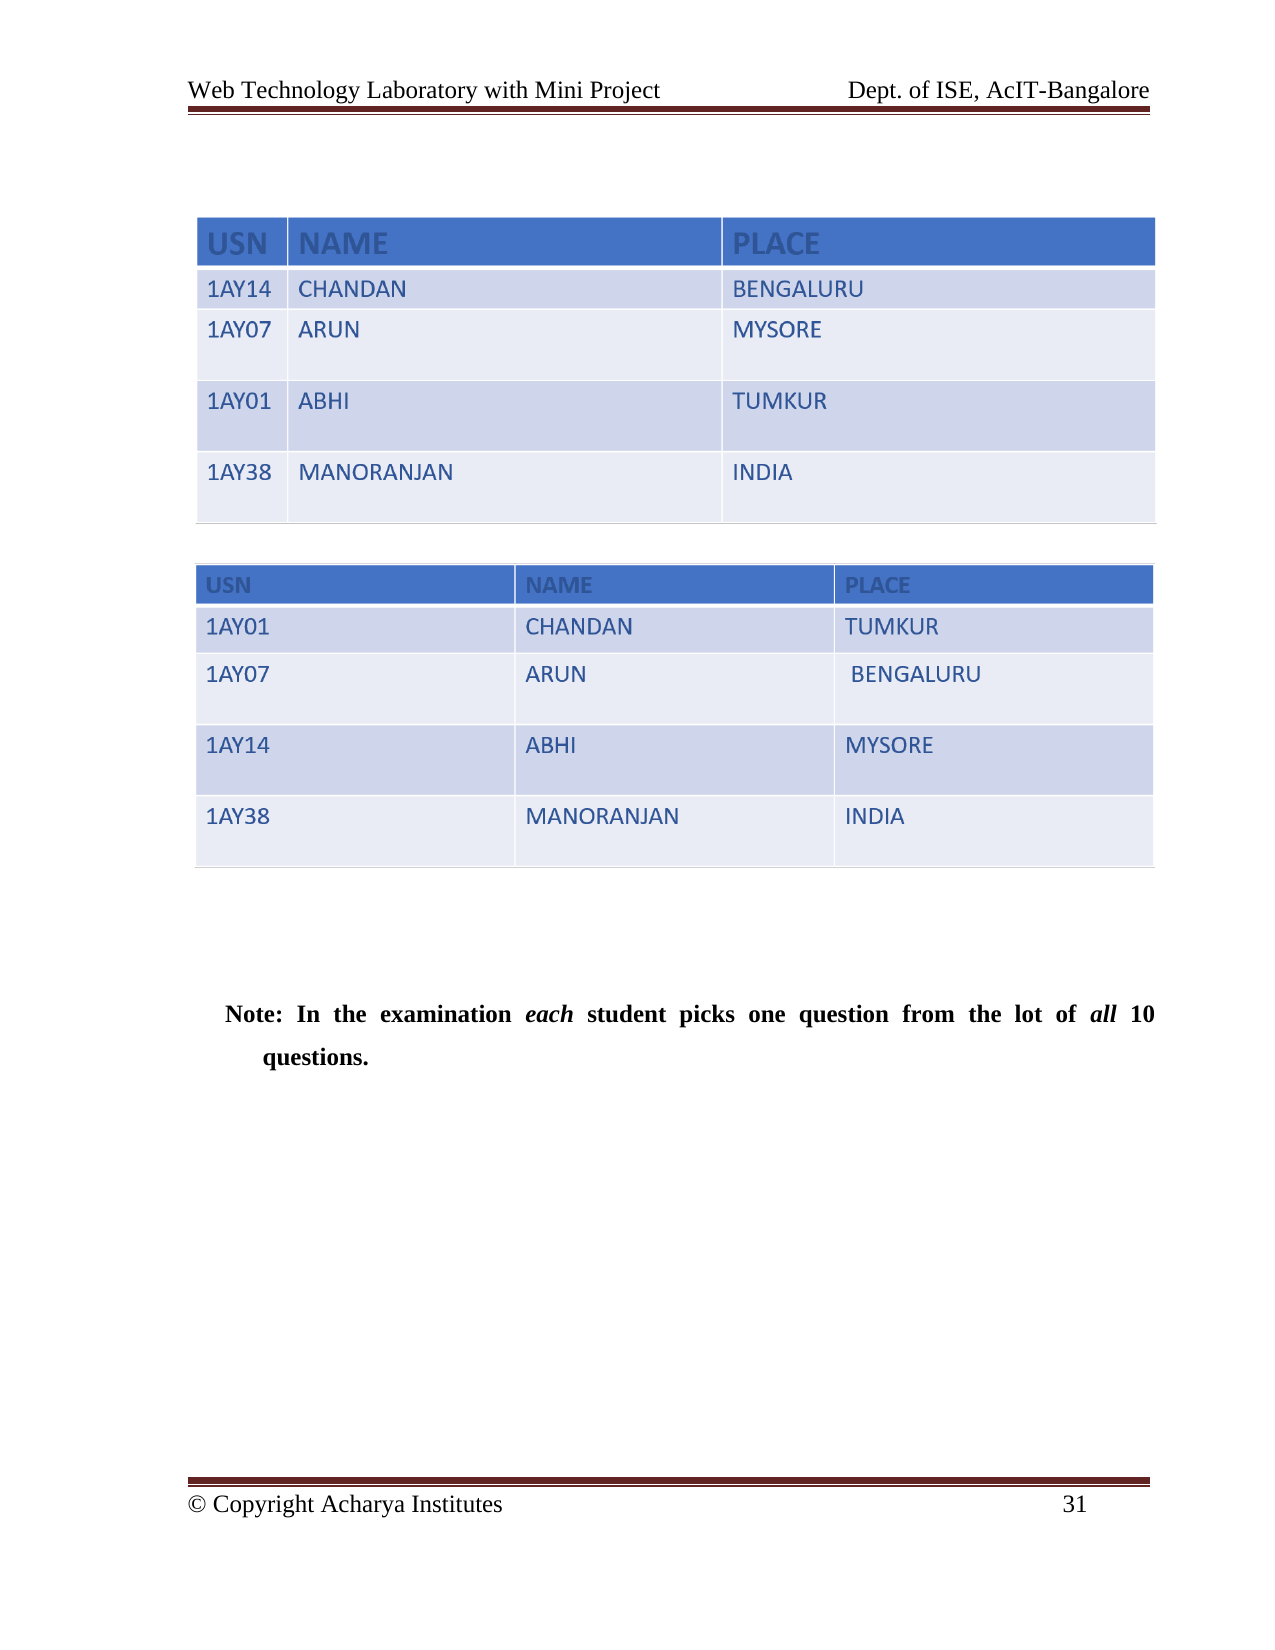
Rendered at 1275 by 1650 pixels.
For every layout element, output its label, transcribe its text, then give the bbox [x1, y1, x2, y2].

picture [195, 212, 1159, 524]
picture [194, 561, 1157, 868]
text Note: In the examination each student picks one question from the lot of all 10 questions. [225, 999, 1155, 1071]
